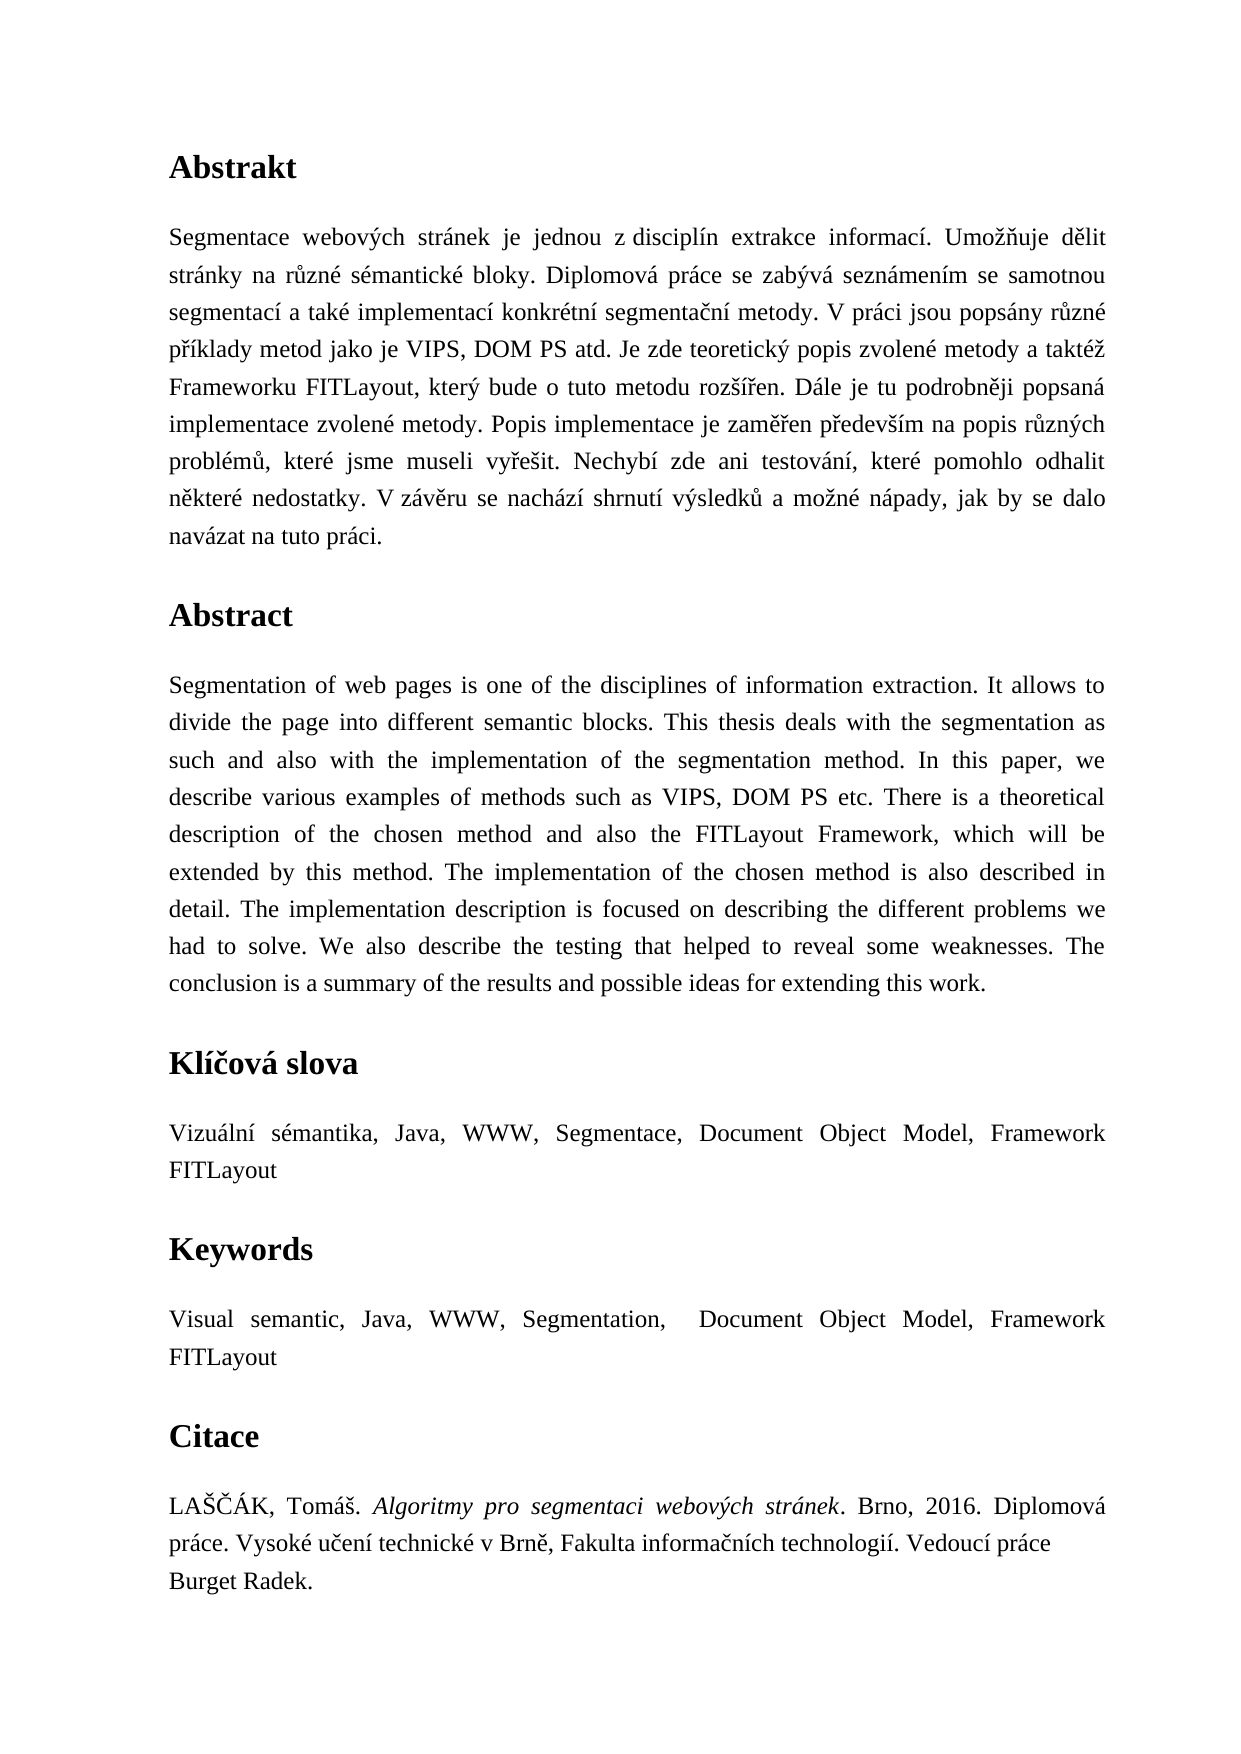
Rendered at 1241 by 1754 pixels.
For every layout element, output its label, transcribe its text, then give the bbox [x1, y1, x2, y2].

text Vizuální sémantika, Java, WWW, Segmentace, Document Object Model, Framework FITLayout [169, 1118, 1106, 1184]
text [169, 1566, 1106, 1594]
text Segmentation of web pages is one of the disciplines of information extraction. It allows to divide the page into different semantic blocks. This thesis deals with the segmentation as such and also with the implementation of the segmentation method. In this paper, we describe various examples of methods such as VIPS, DOM PS etc. There is a theoretical description of the chosen method and also the FITLayout Framework, which will be extended by this method. The implementation of the chosen method is also described in detail. The implementation description is focused on describing the different problems we had to solve. We also describe the testing that helped to reveal some weaknesses. The conclusion is a summary of the results and possible ideas for extending this work. [169, 670, 1106, 997]
text Keywords [169, 1230, 1106, 1268]
text Abstrakt [169, 148, 1106, 186]
text LAŠČÁK, Tomáš. Algoritmy pro segmentaci webových stránek. Brno, 2016. Diplomová práce. Vysoké učení technické v Brně, Fakulta informačních technologií. Vedoucí práce [169, 1491, 1106, 1557]
text Citace [169, 1416, 1106, 1455]
text Segmentace webových stránek je jednou z disciplín extrakce informací. Umožňuje dělit stránky na různé sémantické bloky. Diplomová práce se zabývá seznámením se samotnou segmentací a také implementací konkrétní segmentační metody. V práci jsou popsány různé příklady metod jako je VIPS, DOM PS atd. Je zde teoretický popis zvolené metody a taktéž Frameworku FITLayout, který bude o tuto metodu rozšířen. Dále je tu podrobněji popsaná implementace zvolené metody. Popis implementace je zaměřen především na popis různých problémů, které jsme museli vyřešit. Nechybí zde ani testování, které pomohlo odhalit některé nedostatky. V závěru se nachází shrnutí výsledků a možné nápady, jak by se dalo navázat na tuto práci. [169, 222, 1106, 549]
text Visual semantic, Java, WWW, Segmentation, Document Object Model, Framework FITLayout [169, 1304, 1106, 1371]
text Abstract [169, 595, 1106, 634]
text Klíčová slova [169, 1043, 1106, 1081]
